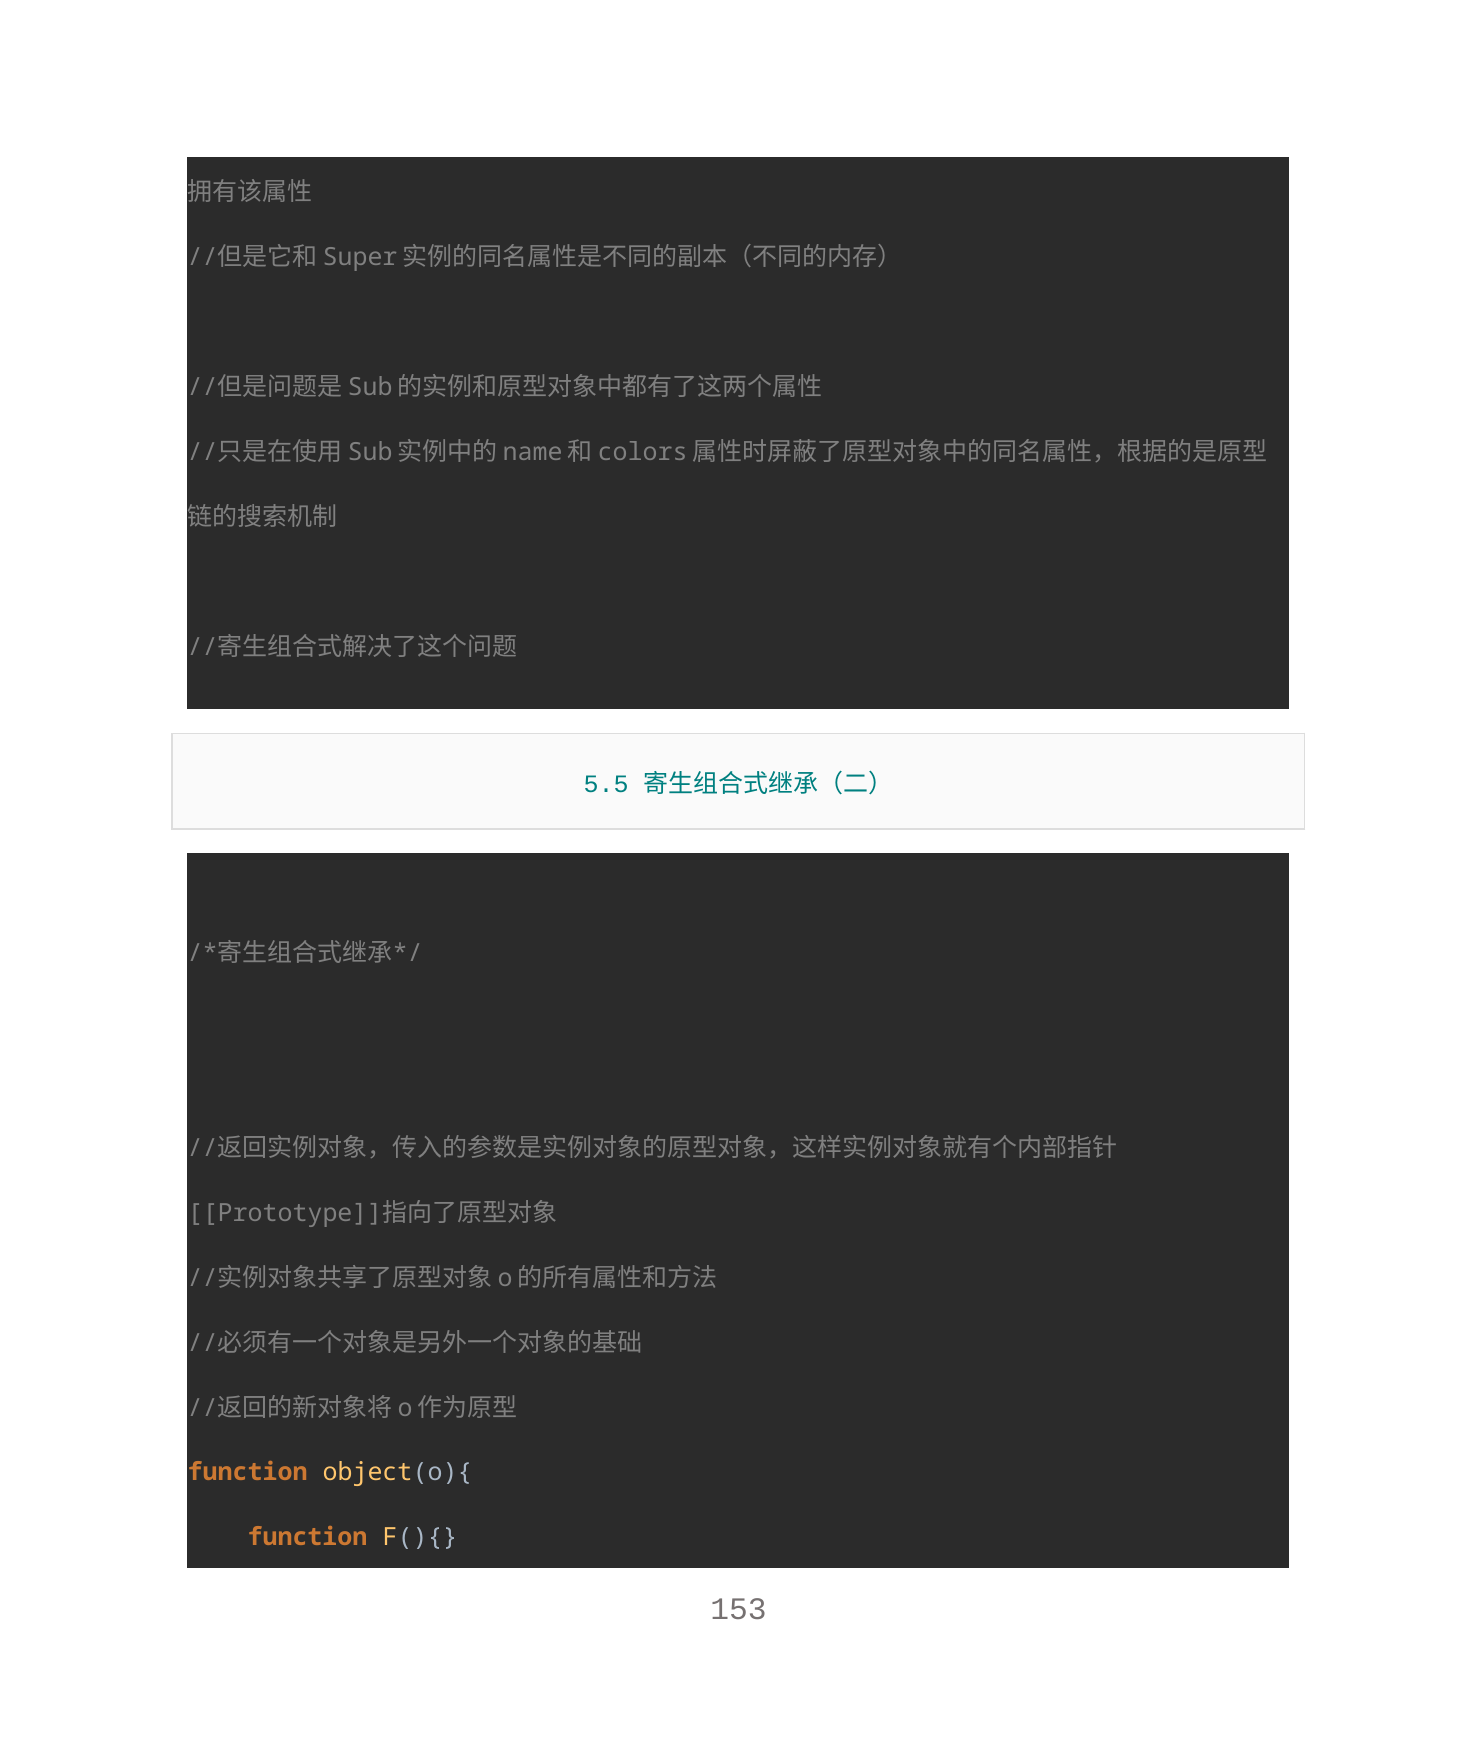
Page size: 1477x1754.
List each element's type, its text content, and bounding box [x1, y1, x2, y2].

text 5.5 寄生组合式继承（二） [173, 734, 1304, 828]
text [187, 853, 1289, 1568]
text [187, 157, 1289, 677]
